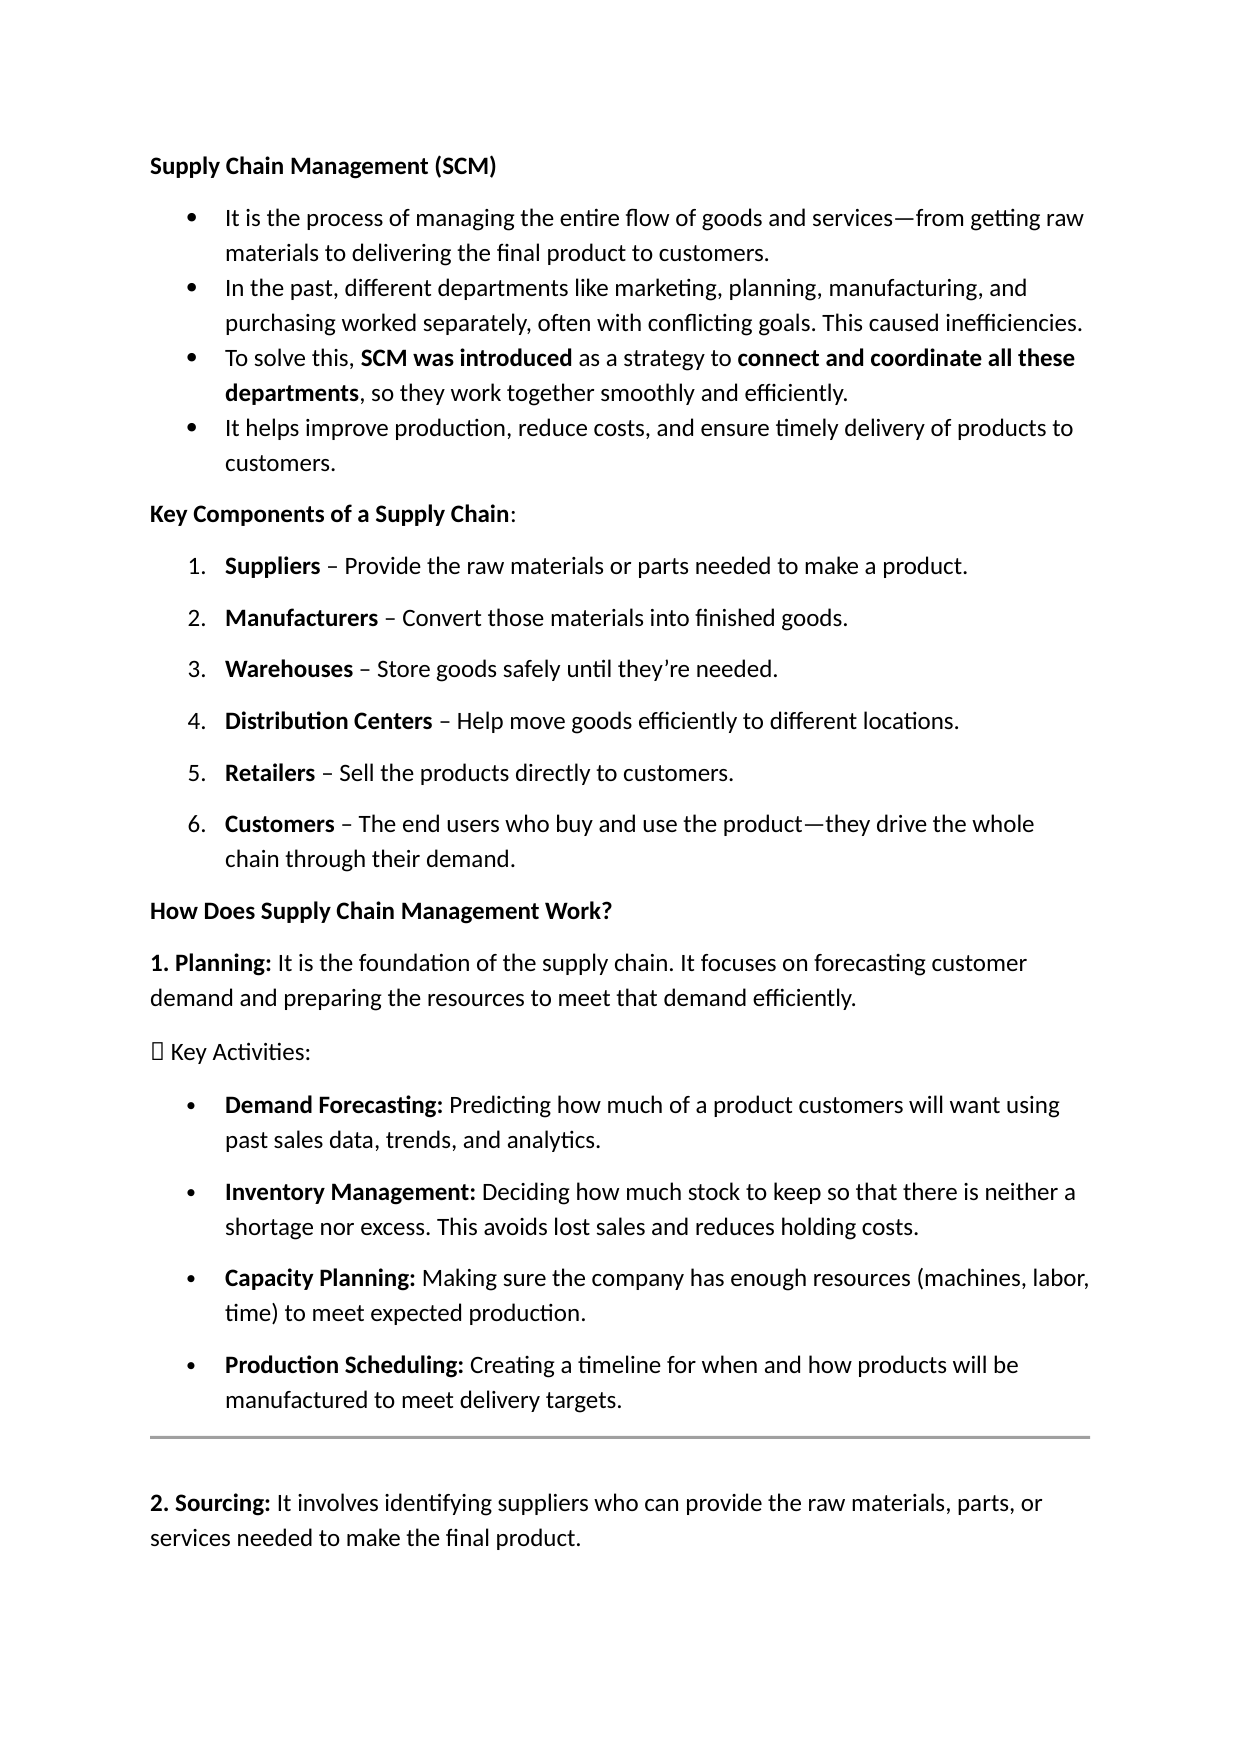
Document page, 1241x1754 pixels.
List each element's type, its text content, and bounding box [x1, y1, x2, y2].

text 2. Sourcing: It involves identifying suppliers who can provide the raw materials, parts, or services needed to make the final product. [150, 1487, 1090, 1553]
list Warehouses – Store goods safely until they’re needed. [187, 653, 1090, 684]
list Inventory Management: Deciding how much stock to keep so that there is neither a shortage nor excess. This avoids lost sales and reduces holding costs. [187, 1176, 1090, 1241]
text Key Components of a Supply Chain: [150, 498, 1090, 529]
list Distribution Centers – Help move goods efficiently to different locations. [187, 705, 1090, 736]
text 1. Planning: It is the foundation of the supply chain. It focuses on forecasting customer demand and preparing the resources to meet that demand efficiently. [150, 947, 1090, 1012]
list It helps improve production, reduce costs, and ensure timely delivery of products to customers. [187, 412, 1090, 477]
list In the past, different departments like marketing, planning, manufacturing, and purchasing worked separately, often with conflicting goals. This caused inefficiencies. [187, 272, 1090, 337]
text Supply Chain Management (SCM) [150, 150, 1090, 181]
list To solve this, SCM was introduced as a strategy to connect and coordinate all these departments, so they work together smoothly and efficiently. [187, 342, 1090, 407]
list Suppliers – Provide the raw materials or parts needed to make a product. [187, 550, 1090, 581]
list Retailers – Sell the products directly to customers. [187, 757, 1090, 787]
list Demand Forecasting: Predicting how much of a product customers will want using past sales data, trends, and analytics. [187, 1089, 1090, 1155]
list Capacity Planning: Making sure the company has enough resources (machines, labor, time) to meet expected production. [187, 1262, 1090, 1328]
text How Does Supply Chain Management Work? [150, 895, 1090, 926]
list Customers – The end users who buy and use the product—they drive the whole chain through their demand. [187, 808, 1090, 874]
text 🔹 Key Activities: [150, 1033, 1090, 1067]
list It is the process of managing the entire flow of goods and services—from getting raw materials to delivering the final product to customers. [187, 202, 1090, 267]
list Production Scheduling: Creating a timeline for when and how products will be manufactured to meet delivery targets. [187, 1349, 1090, 1415]
list Manufacturers – Convert those materials into finished goods. [187, 602, 1090, 632]
